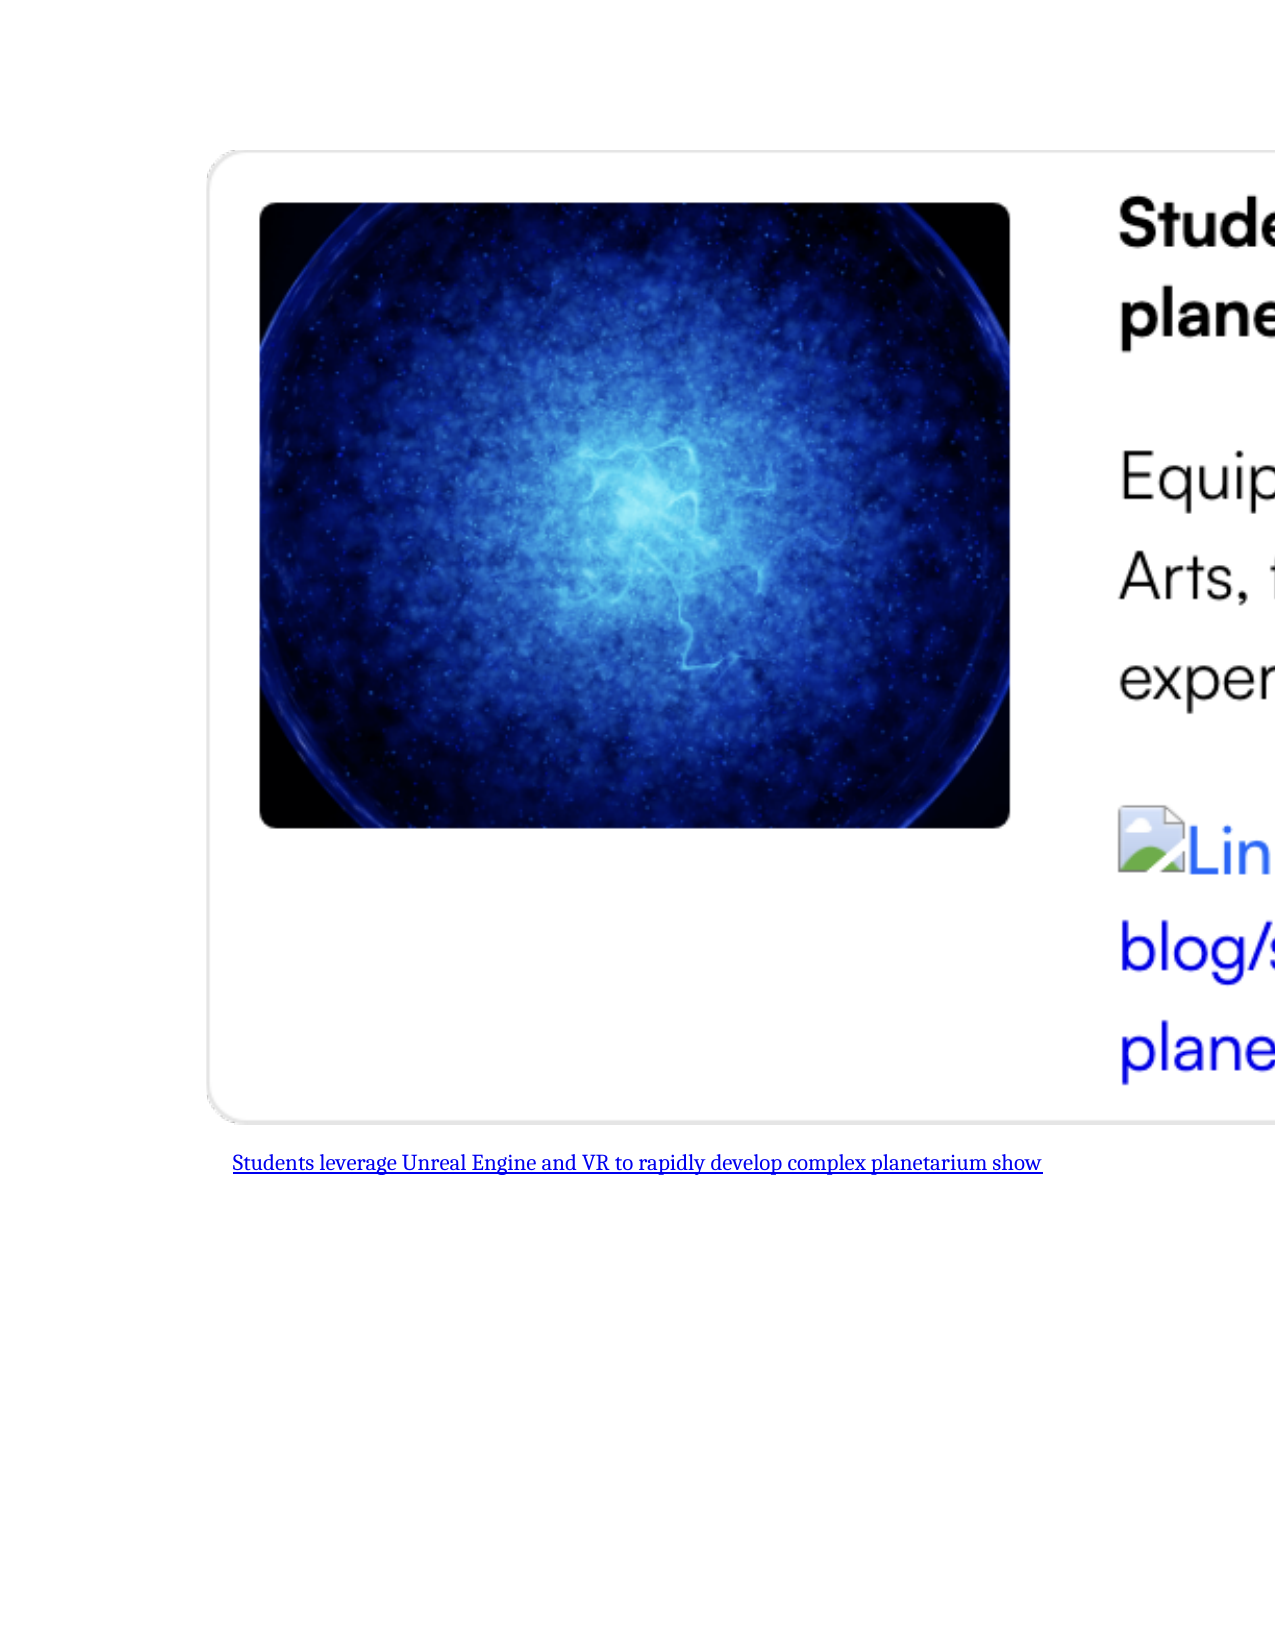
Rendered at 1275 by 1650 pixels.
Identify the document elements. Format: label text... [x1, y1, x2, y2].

picture [206, 150, 1275, 1125]
text Students leverage Unreal Engine and VR to rapidly develop complex planetarium show [187, 1150, 1087, 1176]
